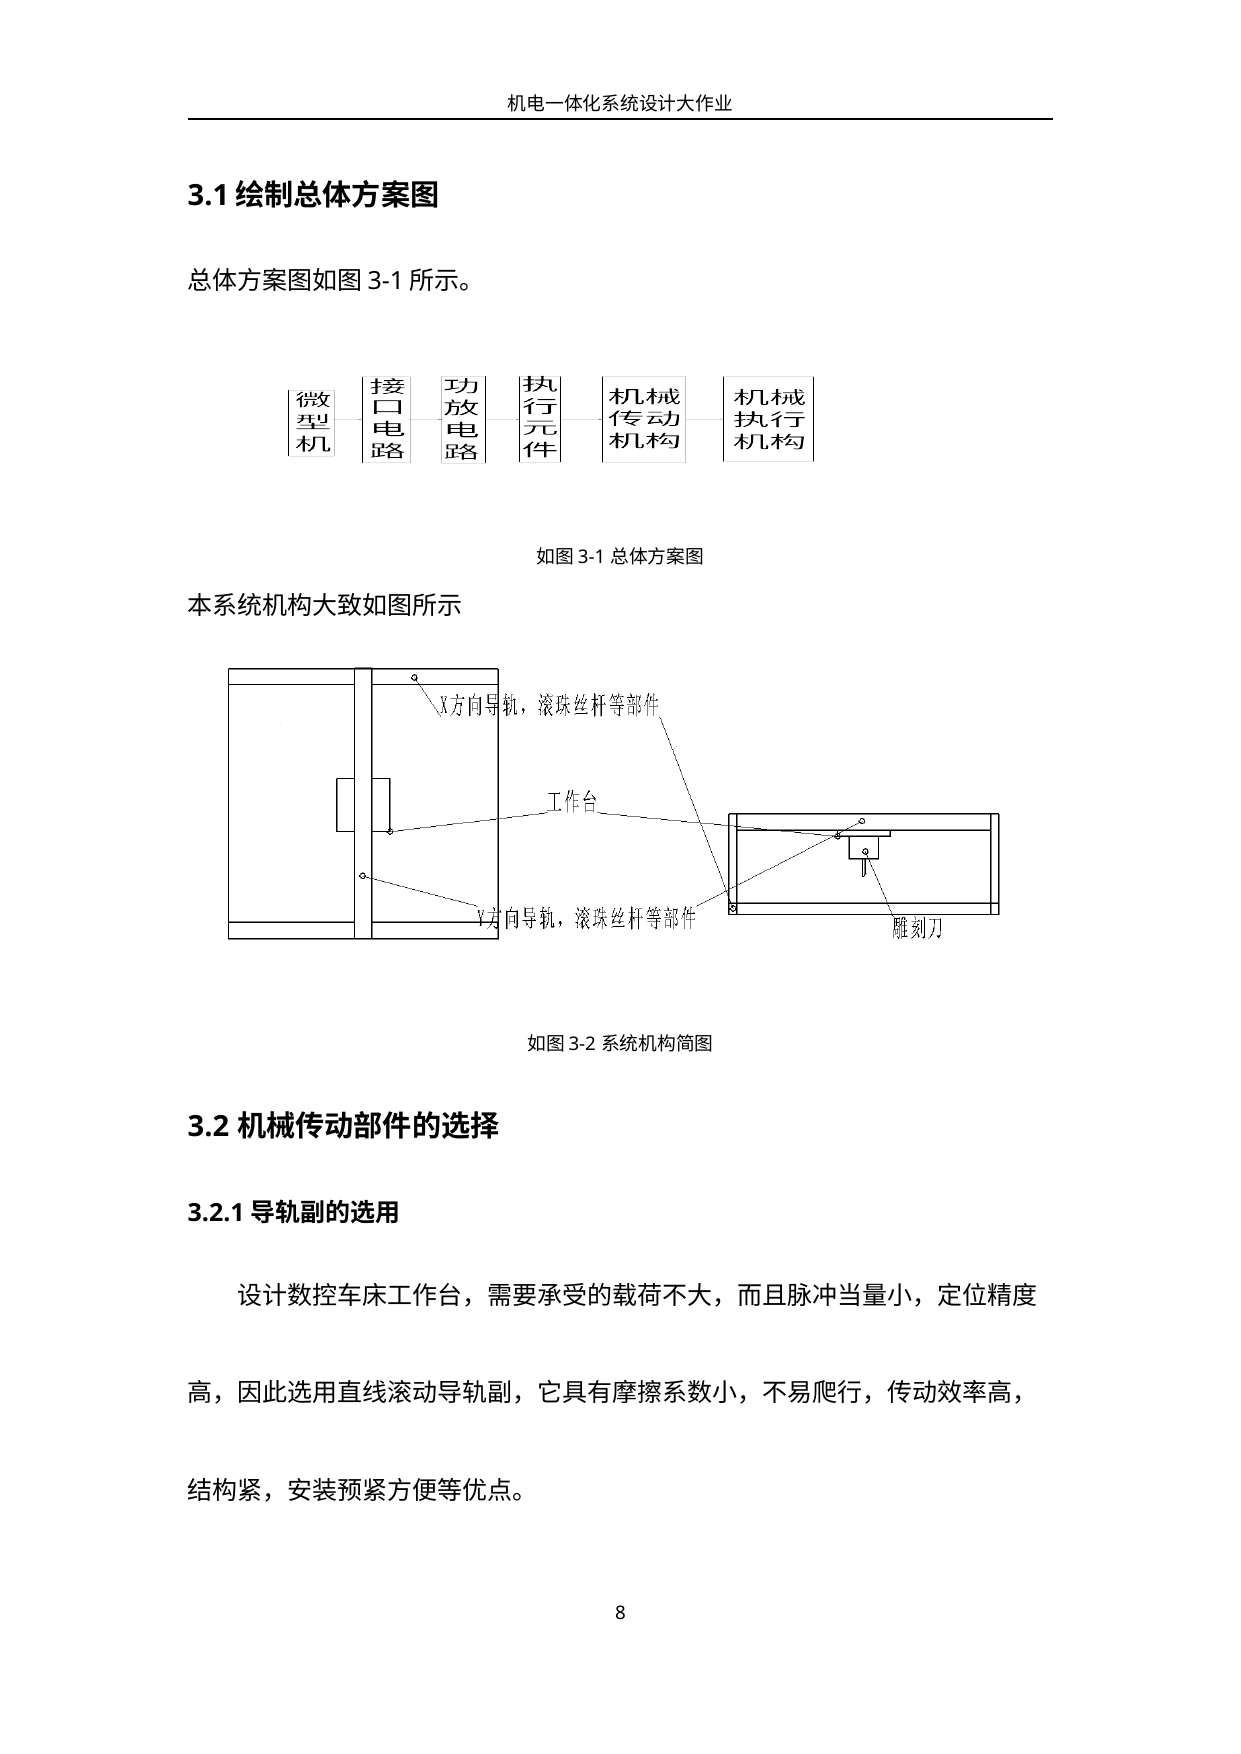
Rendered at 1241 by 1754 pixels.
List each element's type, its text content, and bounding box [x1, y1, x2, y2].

text 总体方案图如图3-1所示。 [187, 246, 1053, 311]
picture [187, 636, 1052, 1010]
text 如图3-2 系统机构简图 [187, 1026, 1053, 1059]
text 如图3-1 总体方案图 [187, 539, 1053, 571]
text 本系统机构大致如图所示 [187, 571, 1053, 636]
text 3.2 机械传动部件的选择 [187, 1091, 1053, 1156]
text 3.2.1导轨副的选用 [187, 1178, 1053, 1243]
text 设计数控车床工作台，需要承受的载荷不大，而且脉冲当量小，定位精度高，因此选用直线滚动导轨副，它具有摩擦系数小，不易爬行，传动效率高，结构紧，安装预紧方便等优点。 [187, 1261, 1053, 1521]
text 3.1绘制总体方案图 [187, 160, 1053, 225]
